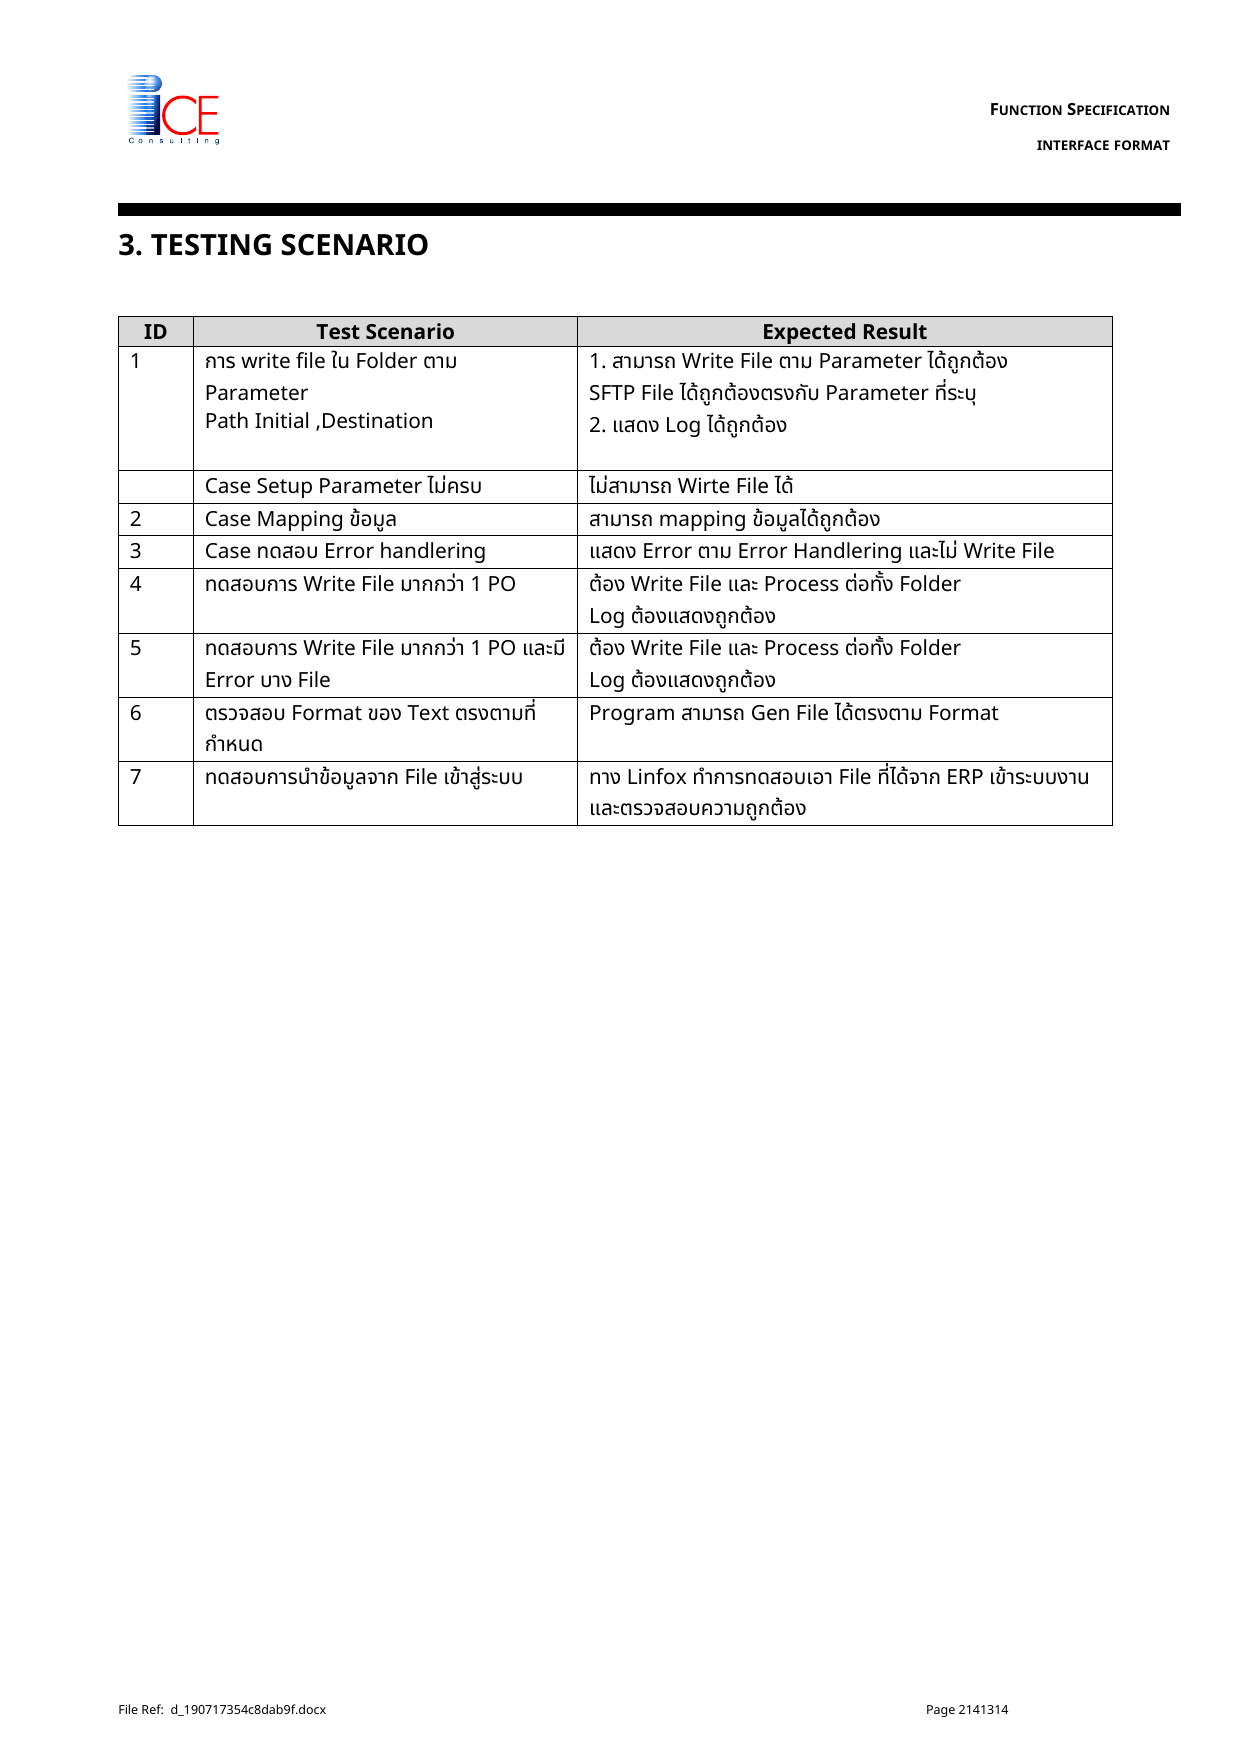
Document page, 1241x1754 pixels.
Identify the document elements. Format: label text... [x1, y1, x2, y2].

table_cell ต้อง Write File และ Process ต่อทั้ง Folder Log ต้องแสดงถูกต้อง [578, 569, 1112, 632]
subtitle 3. TESTING SCENARIO [118, 216, 1181, 264]
table_cell Program สามารถ Gen File ได้ตรงตาม Format [578, 698, 1112, 761]
table_cell Case Setup Parameter ไม่ครบ [194, 471, 577, 503]
table_cell 3 [119, 536, 193, 568]
table_cell Case Mapping ข้อมูล [194, 504, 577, 535]
table_cell แสดง Error ตาม Error Handlering และไม่ Write File [578, 536, 1112, 568]
table_cell 4 [119, 569, 193, 632]
table_cell สามารถ mapping ข้อมูลได้ถูกต้อง [578, 504, 1112, 535]
table_cell ทดสอบการนำข้อมูลจาก File เข้าสู่ระบบ [194, 762, 577, 825]
table_cell Case ทดสอบ Error handlering [194, 536, 577, 568]
table_cell ทดสอบการ Write File มากกว่า 1 PO [194, 569, 577, 632]
table_cell 2 [119, 504, 193, 535]
table_cell 1. สามารถ Write File ตาม Parameter ได้ถูกต้อง SFTP File ได้ถูกต้องตรงกับ Parameter ที่ระบุ 2. แสดง Log ได้ถูกต้อง [578, 347, 1112, 470]
table_cell 6 [119, 698, 193, 761]
table_cell 5 [119, 634, 193, 697]
table_cell การ write file ใน Folder ตาม Parameter Path Initial ,Destination [194, 347, 577, 470]
table_cell ตรวจสอบ Format ของ Text ตรงตามที่กำหนด [194, 698, 577, 761]
table_cell ต้อง Write File และ Process ต่อทั้ง Folder Log ต้องแสดงถูกต้อง [578, 634, 1112, 697]
table_cell 7 [119, 762, 193, 825]
table_cell ทดสอบการ Write File มากกว่า 1 PO และมี Error บาง File [194, 634, 577, 697]
table_cell ไม่สามารถ Wirte File ได้ [578, 471, 1112, 503]
table_cell [119, 471, 193, 503]
table_header Expected Result [578, 317, 1112, 346]
table_header ID [119, 317, 193, 346]
table_cell ทาง Linfox ทำการทดสอบเอา File ที่ได้จาก ERP เข้าระบบงานและตรวจสอบความถูกต้อง [578, 762, 1112, 825]
table_cell 1 [119, 347, 193, 470]
table_header Test Scenario [194, 317, 577, 346]
